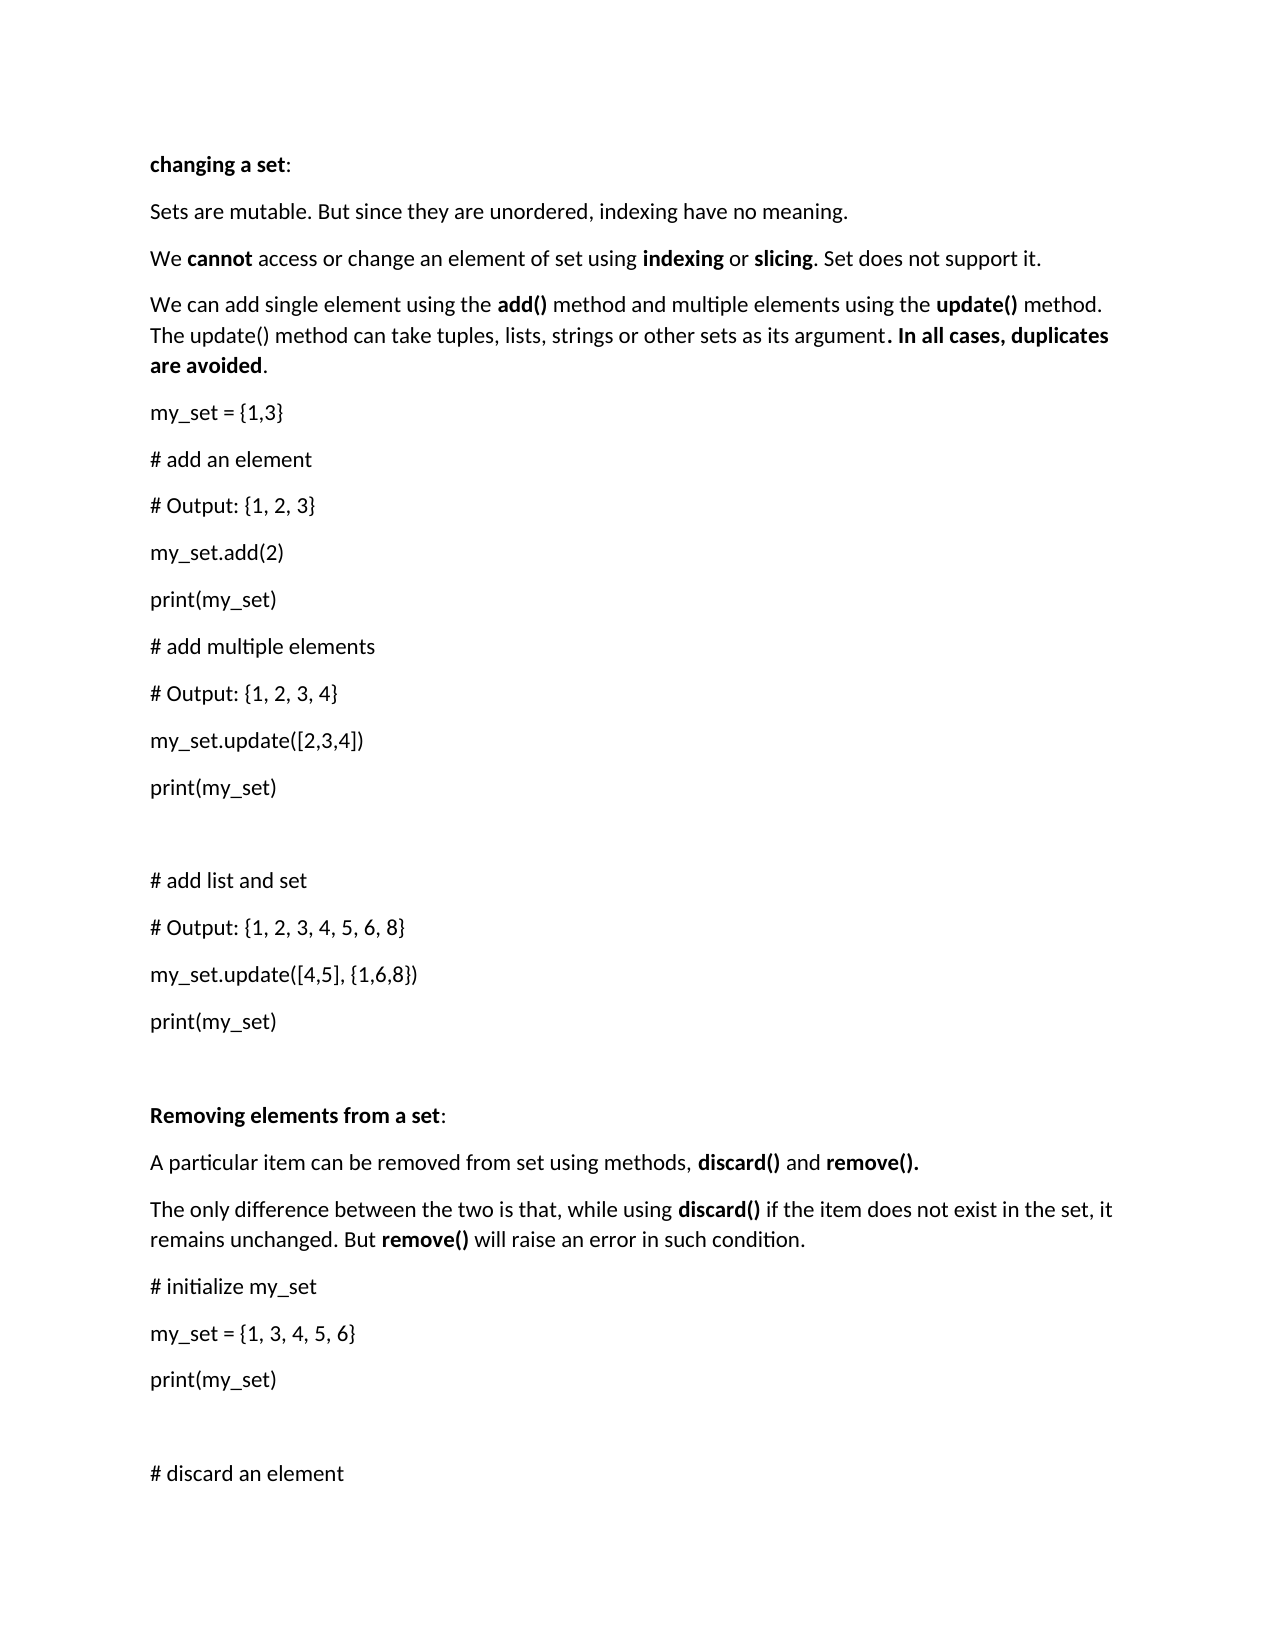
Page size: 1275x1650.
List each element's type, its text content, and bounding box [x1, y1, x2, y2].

text # add list and set [150, 867, 1125, 895]
text We cannot access or change an element of set using indexing or slicing. Set does not support it. [150, 244, 1125, 272]
text my_set.add(2) [150, 538, 1125, 567]
text changing a set: [150, 150, 1125, 178]
text We can add single element using the add() method and multiple elements using the update() method. The update() method can take tuples, lists, strings or other sets as its argument. In all cases, duplicates are avoided. [150, 291, 1125, 379]
text # discard an element [150, 1459, 1125, 1487]
text print(my_set) [150, 773, 1125, 801]
text # Output: {1, 2, 3, 4, 5, 6, 8} [150, 913, 1125, 942]
text # add an element [150, 445, 1125, 473]
text # add multiple elements [150, 632, 1125, 660]
text print(my_set) [150, 585, 1125, 613]
text # initialize my_set [150, 1272, 1125, 1300]
text print(my_set) [150, 1007, 1125, 1035]
text print(my_set) [150, 1366, 1125, 1394]
text # Output: {1, 2, 3, 4} [150, 679, 1125, 707]
text The only difference between the two is that, while using discard() if the item does not exist in the set, it remains unchanged. But remove() will raise an error in such condition. [150, 1195, 1125, 1253]
text A particular item can be removed from set using methods, discard() and remove(). [150, 1148, 1125, 1176]
text my_set = {1, 3, 4, 5, 6} [150, 1319, 1125, 1347]
text # Output: {1, 2, 3} [150, 492, 1125, 520]
text my_set = {1,3} [150, 398, 1125, 426]
text Sets are mutable. But since they are unordered, indexing have no meaning. [150, 197, 1125, 225]
text my_set.update([2,3,4]) [150, 726, 1125, 754]
text Removing elements from a set: [150, 1101, 1125, 1129]
text my_set.update([4,5], {1,6,8}) [150, 960, 1125, 988]
